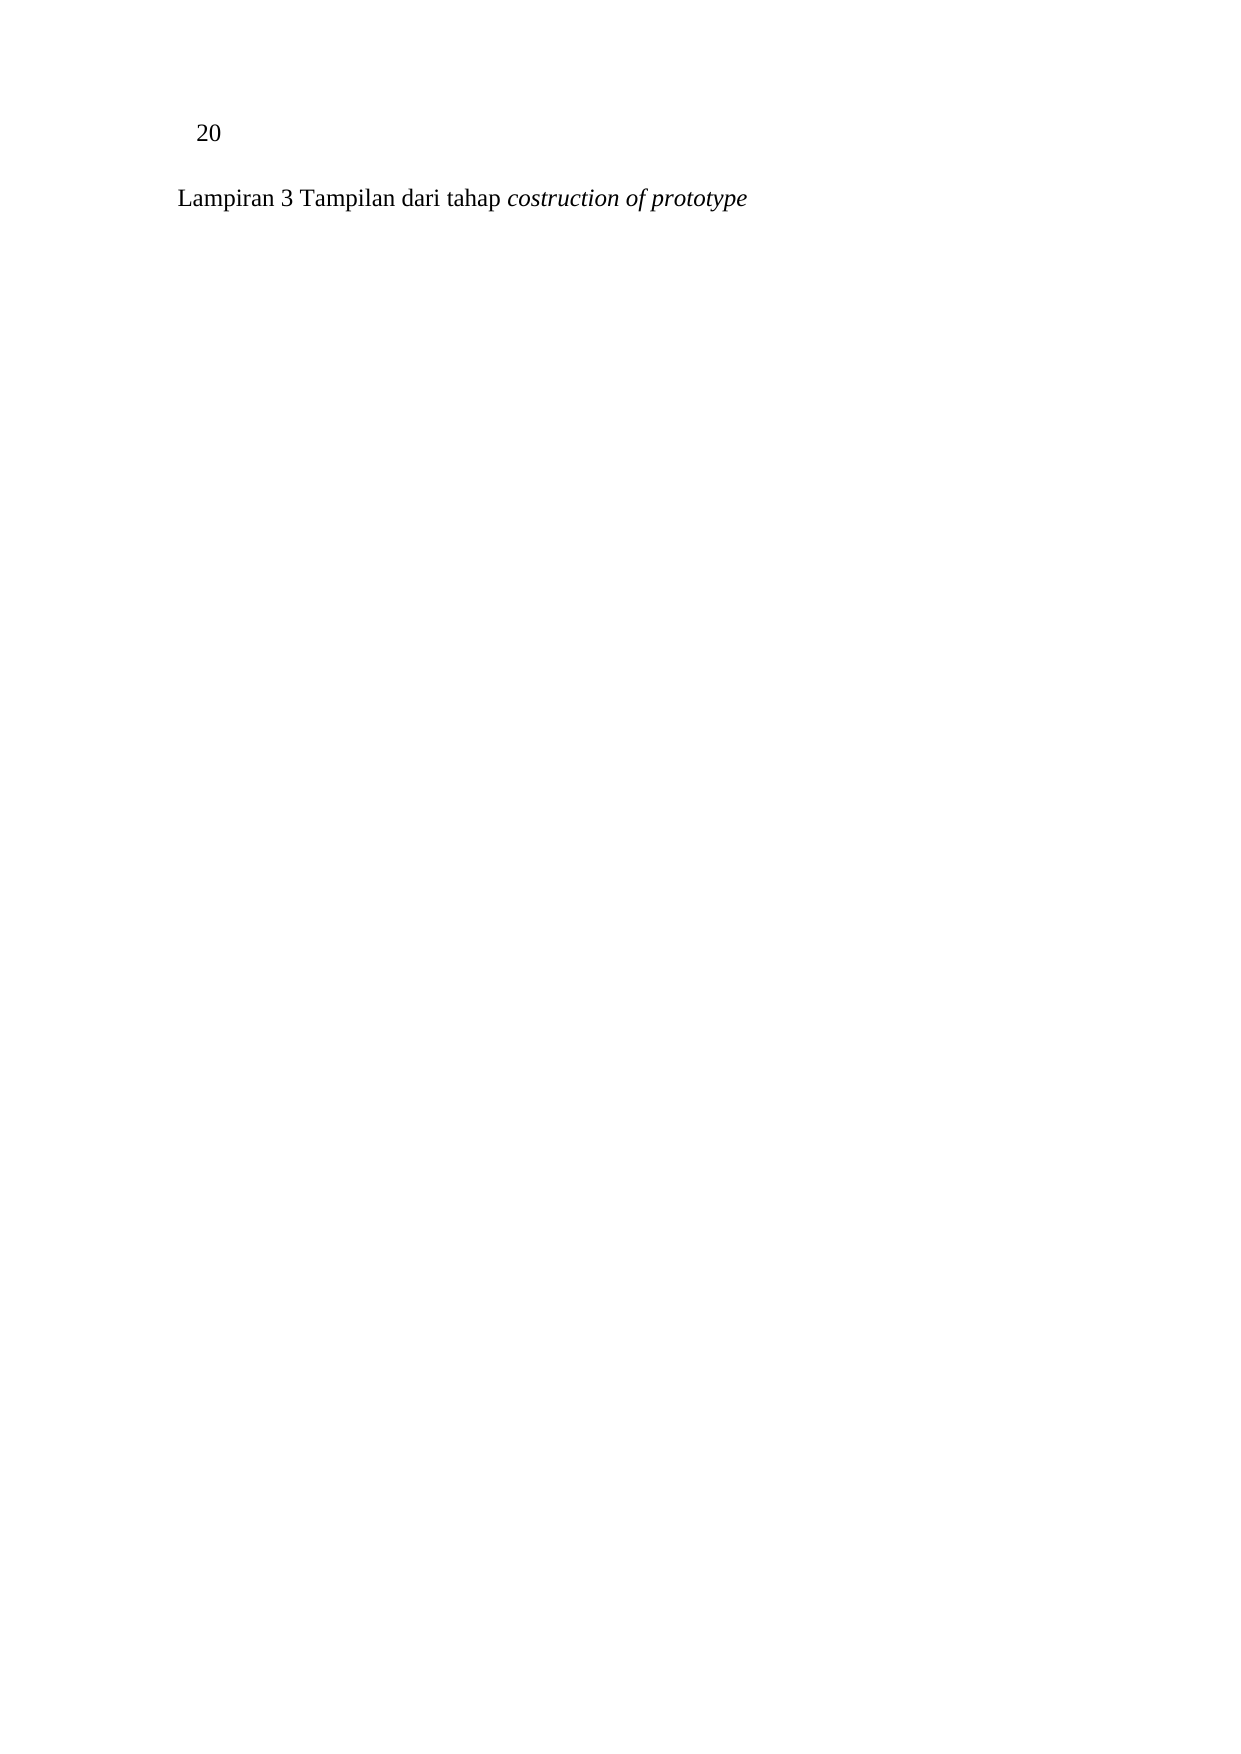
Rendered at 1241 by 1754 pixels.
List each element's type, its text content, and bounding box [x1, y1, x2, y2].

text Lampiran 3 Tampilan dari tahap costruction of prototype [177, 183, 1004, 212]
